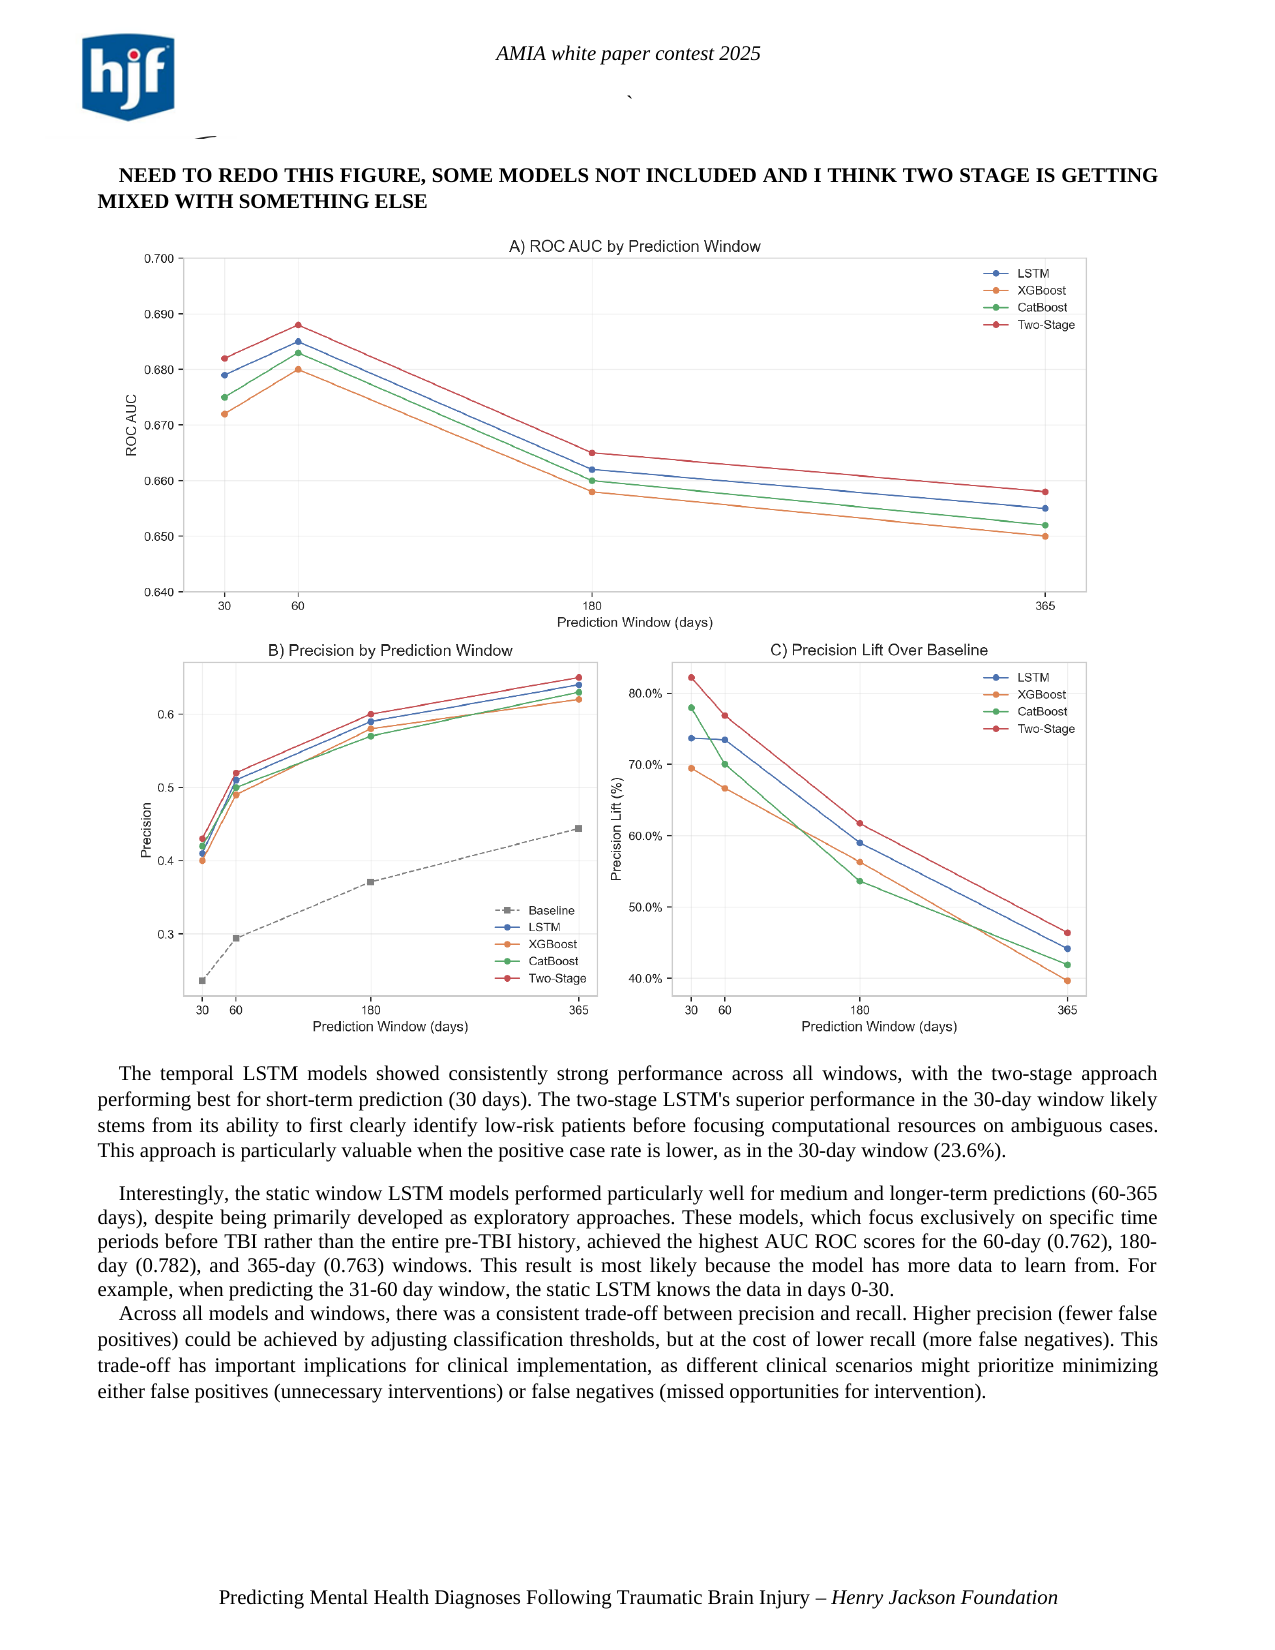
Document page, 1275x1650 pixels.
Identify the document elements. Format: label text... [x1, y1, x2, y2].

picture [118, 231, 1094, 1042]
text NEED TO REDO THIS FIGURE, SOME MODELS NOT INCLUDED AND I THINK TWO STAGE IS GETTING MIXED WITH SOMETHING ELSE [97, 163, 1160, 213]
text Interestingly, the static window LSTM models performed particularly well for medium and longer-term predictions (60-365 days), despite being primarily developed as exploratory approaches. These models, which focus exclusively on specific time periods before TBI rather than the entire pre-TBI history, achieved the highest AUC ROC scores for the 60-day (0.762), 180-day (0.782), and 365-day (0.763) windows. This result is most likely because the model has more data to learn from. For example, when predicting the 31-60 day window, the static LSTM knows the data in days 0-30. [97, 1181, 1160, 1301]
text The temporal LSTM models showed consistently strong performance across all windows, with the two-stage approach performing best for short-term prediction (30 days). The two-stage LSTM's superior performance in the 30-day window likely stems from its ability to first clearly identify low-risk patients before focusing computational resources on ambiguous cases. This approach is particularly valuable when the positive case rate is lower, as in the 30-day window (23.6%). [97, 1061, 1160, 1162]
text Across all models and windows, there was a consistent trade-off between precision and recall. Higher precision (fewer false positives) could be achieved by adjusting classification thresholds, but at the cost of lower recall (more false negatives). This trade-off has important implications for clinical implementation, as different clinical scenarios might prioritize minimizing either false positives (unnecessary interventions) or false negatives (missed opportunities for intervention). [97, 1301, 1160, 1403]
